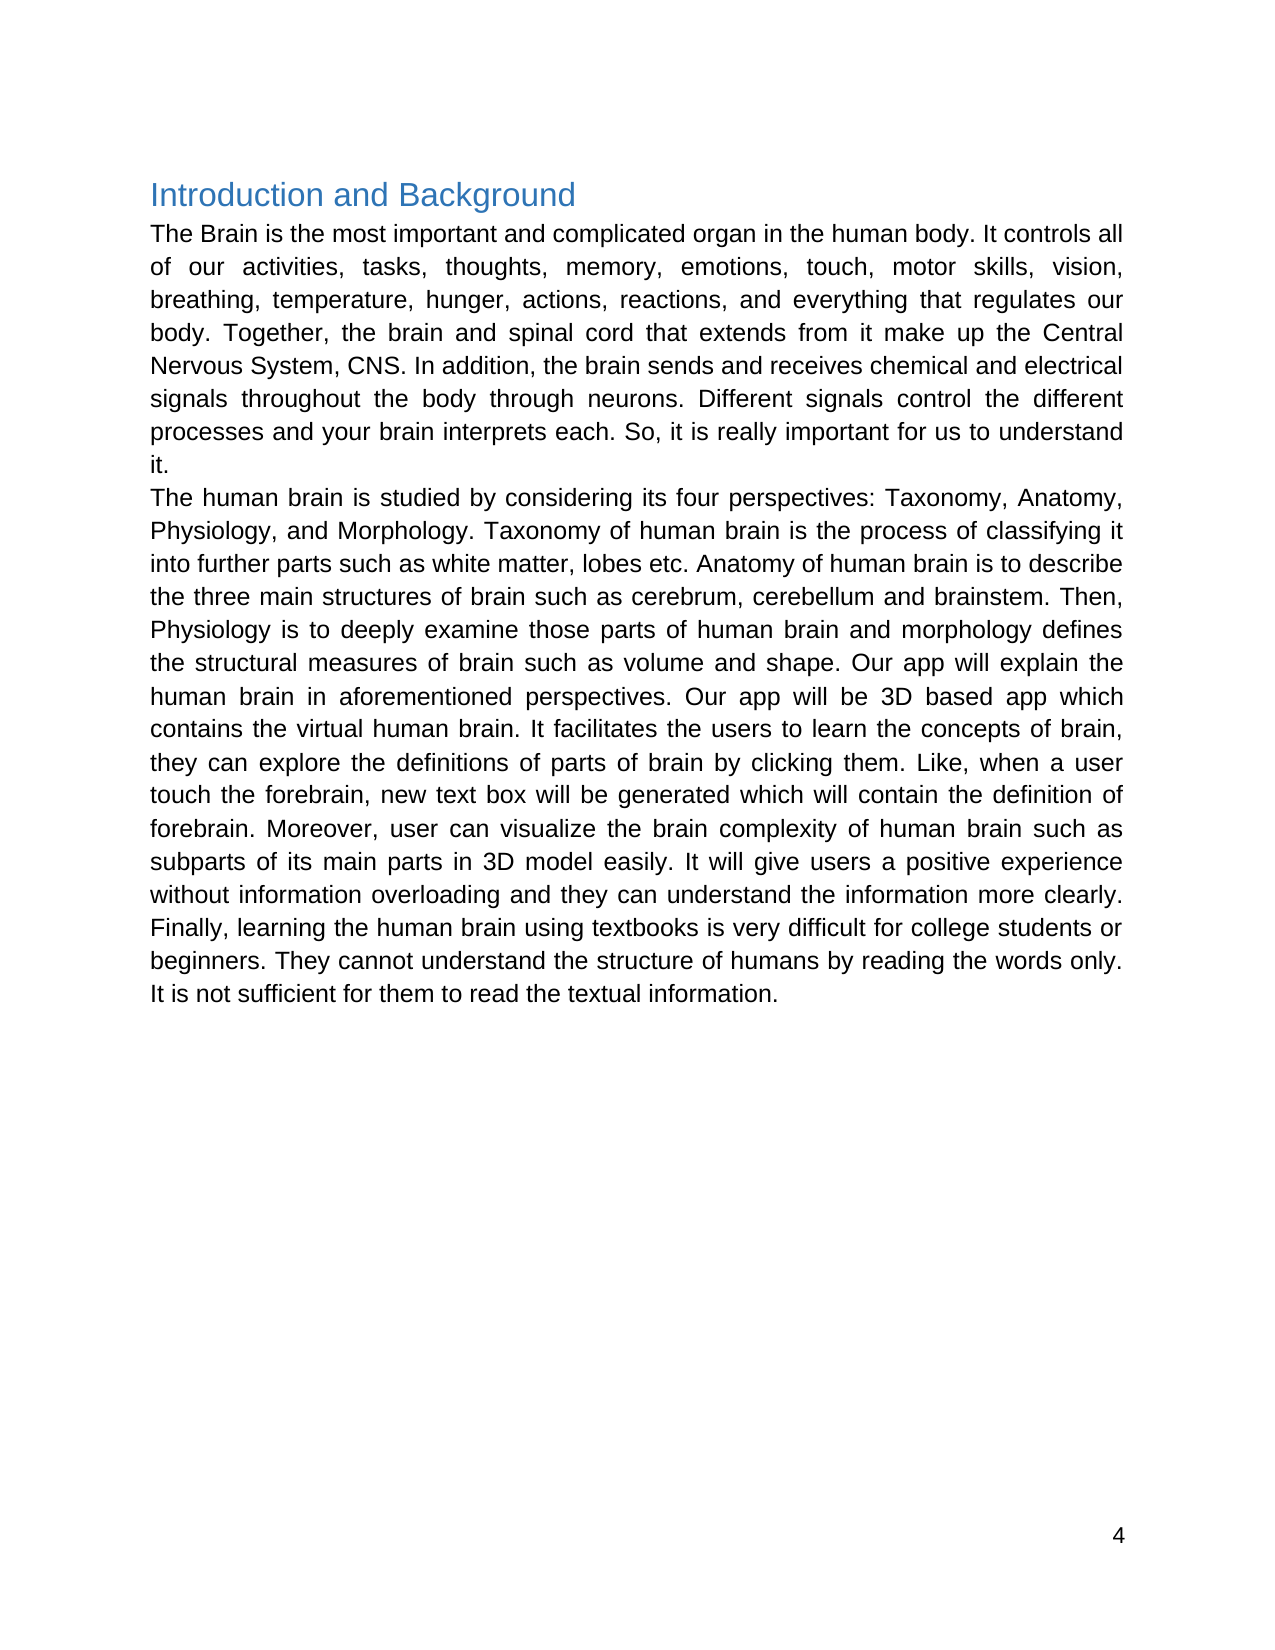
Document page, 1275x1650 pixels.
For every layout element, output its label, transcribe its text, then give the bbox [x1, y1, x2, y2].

text The human brain is studied by considering its four perspectives: Taxonomy, Anatomy, Physiology, and Morphology. Taxonomy of human brain is the process of classifying it into further parts such as white matter, lobes etc. Anatomy of human brain is to describe the three main structures of brain such as cerebrum, cerebellum and brainstem. Then, Physiology is to deeply examine those parts of human brain and morphology defines the structural measures of brain such as volume and shape. Our app will explain the human brain in aforementioned perspectives. Our app will be 3D based app which contains the virtual human brain. It facilitates the users to learn the concepts of brain, they can explore the definitions of parts of brain by clicking them. Like, when a user touch the forebrain, new text box will be generated which will contain the definition of forebrain. Moreover, user can visualize the brain complexity of human brain such as subparts of its main parts in 3D model easily. It will give users a positive experience without information overloading and they can understand the information more clearly. Finally, learning the human brain using textbooks is very difficult for college students or beginners. They cannot understand the structure of humans by reading the words only. It is not sufficient for them to read the textual information. [150, 483, 1125, 1007]
subtitle Introduction and Background [150, 175, 1125, 213]
text The Brain is the most important and complicated organ in the human body. It controls all of our activities, tasks, thoughts, memory, emotions, touch, motor skills, vision, breathing, temperature, hunger, actions, reactions, and everything that regulates our body. Together, the brain and spinal cord that extends from it make up the Central Nervous System, CNS. In addition, the brain sends and receives chemical and electrical signals throughout the body through neurons. Different signals control the different processes and your brain interprets each. So, it is really important for us to understand it. [150, 219, 1125, 479]
